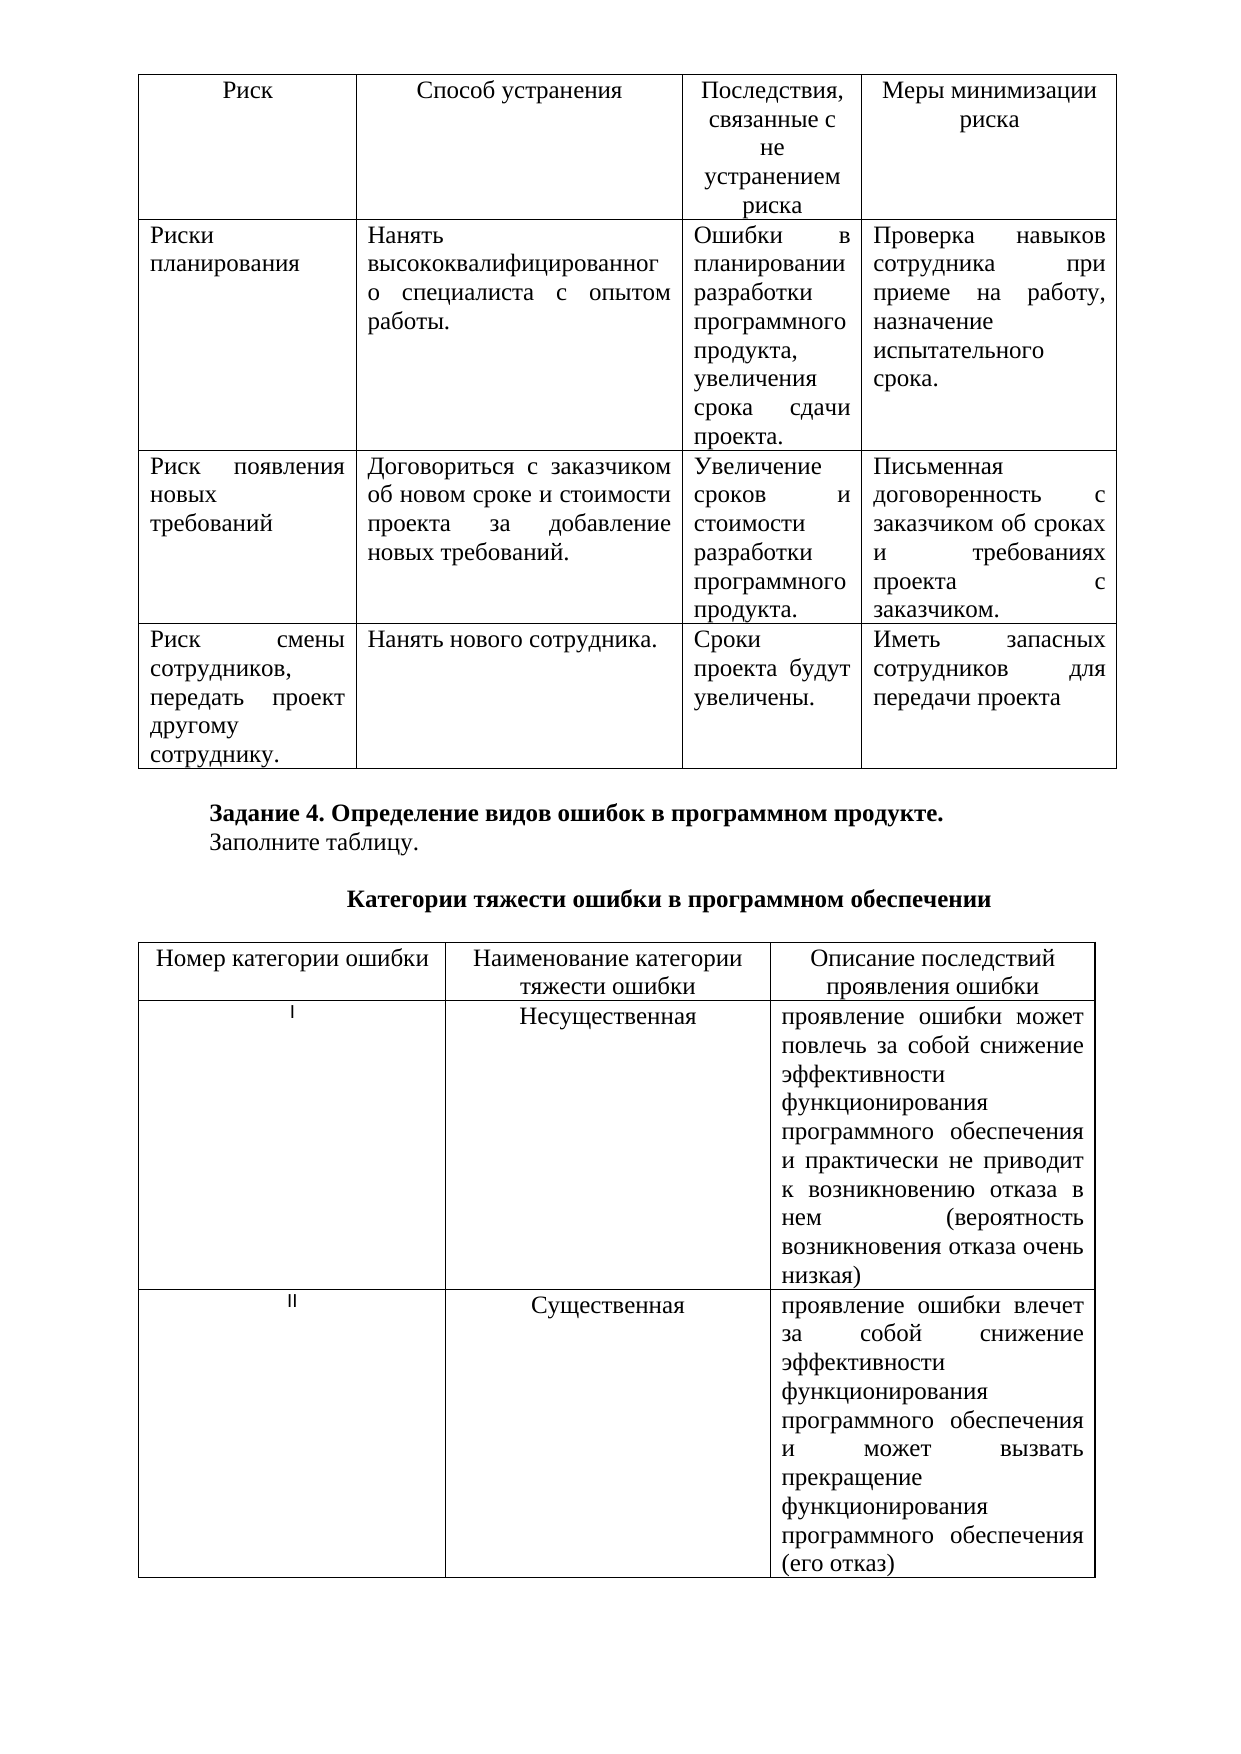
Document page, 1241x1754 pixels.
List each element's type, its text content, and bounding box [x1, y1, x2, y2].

table_header Меры минимизации риска [862, 75, 1116, 219]
table_header Номер категории ошибки [139, 943, 445, 1000]
table_cell Ошибки в планировании разработки программного продукта, увеличения срока сдачи проекта. [683, 220, 861, 450]
table_cell II [139, 1290, 445, 1577]
table_cell Письменная договоренность с заказчиком об сроках и требованиях проекта с заказчиком. [862, 451, 1116, 623]
table_header Риск [139, 75, 356, 219]
text Задание 4. Определение видов ошибок в программном продукте. [150, 798, 1129, 827]
table_cell Несущественная [446, 1001, 770, 1289]
table_cell Договориться с заказчиком об новом сроке и стоимости проекта за добавление новых требований. [357, 451, 682, 623]
table_cell Существенная [446, 1290, 770, 1577]
table_cell Проверка навыков сотрудника при приеме на работу, назначение испытательного срока. [862, 220, 1116, 450]
text Категории тяжести ошибки в программном обеспечении [150, 884, 1129, 913]
table_cell Увеличение сроков и стоимости разработки программного продукта. [683, 451, 861, 623]
table_cell проявление ошибки может повлечь за собой снижение эффективности функционирования программного обеспечения и практически не приводит к возникновению отказа в нем (вероятность возникновения отказа очень низкая) [771, 1001, 1094, 1289]
table_header Способ устранения [357, 75, 682, 219]
table_cell Иметь запасных сотрудников для передачи проекта [862, 624, 1116, 768]
table_cell Риски планирования [139, 220, 356, 450]
text Заполните таблицу. [150, 827, 1129, 855]
table_header Описание последствий проявления ошибки [771, 943, 1094, 1000]
table_cell I [139, 1001, 445, 1289]
table_cell Риск появления новых требований [139, 451, 356, 623]
table_header Наименование категории тяжести ошибки [446, 943, 770, 1000]
table_cell Нанять высококвалифицированного специалиста с опытом работы. [357, 220, 682, 450]
table_cell Нанять нового сотрудника. [357, 624, 682, 768]
table_header Последствия, связанные с не устранением риска [683, 75, 861, 219]
table_cell Риск смены сотрудников, передать проект другому сотруднику. [139, 624, 356, 768]
table_cell Сроки проекта будут увеличены. [683, 624, 861, 768]
table_cell проявление ошибки влечет за собой снижение эффективности функционирования программного обеспечения и может вызвать прекращение функционирования программного обеспечения (его отказ) [771, 1290, 1094, 1577]
